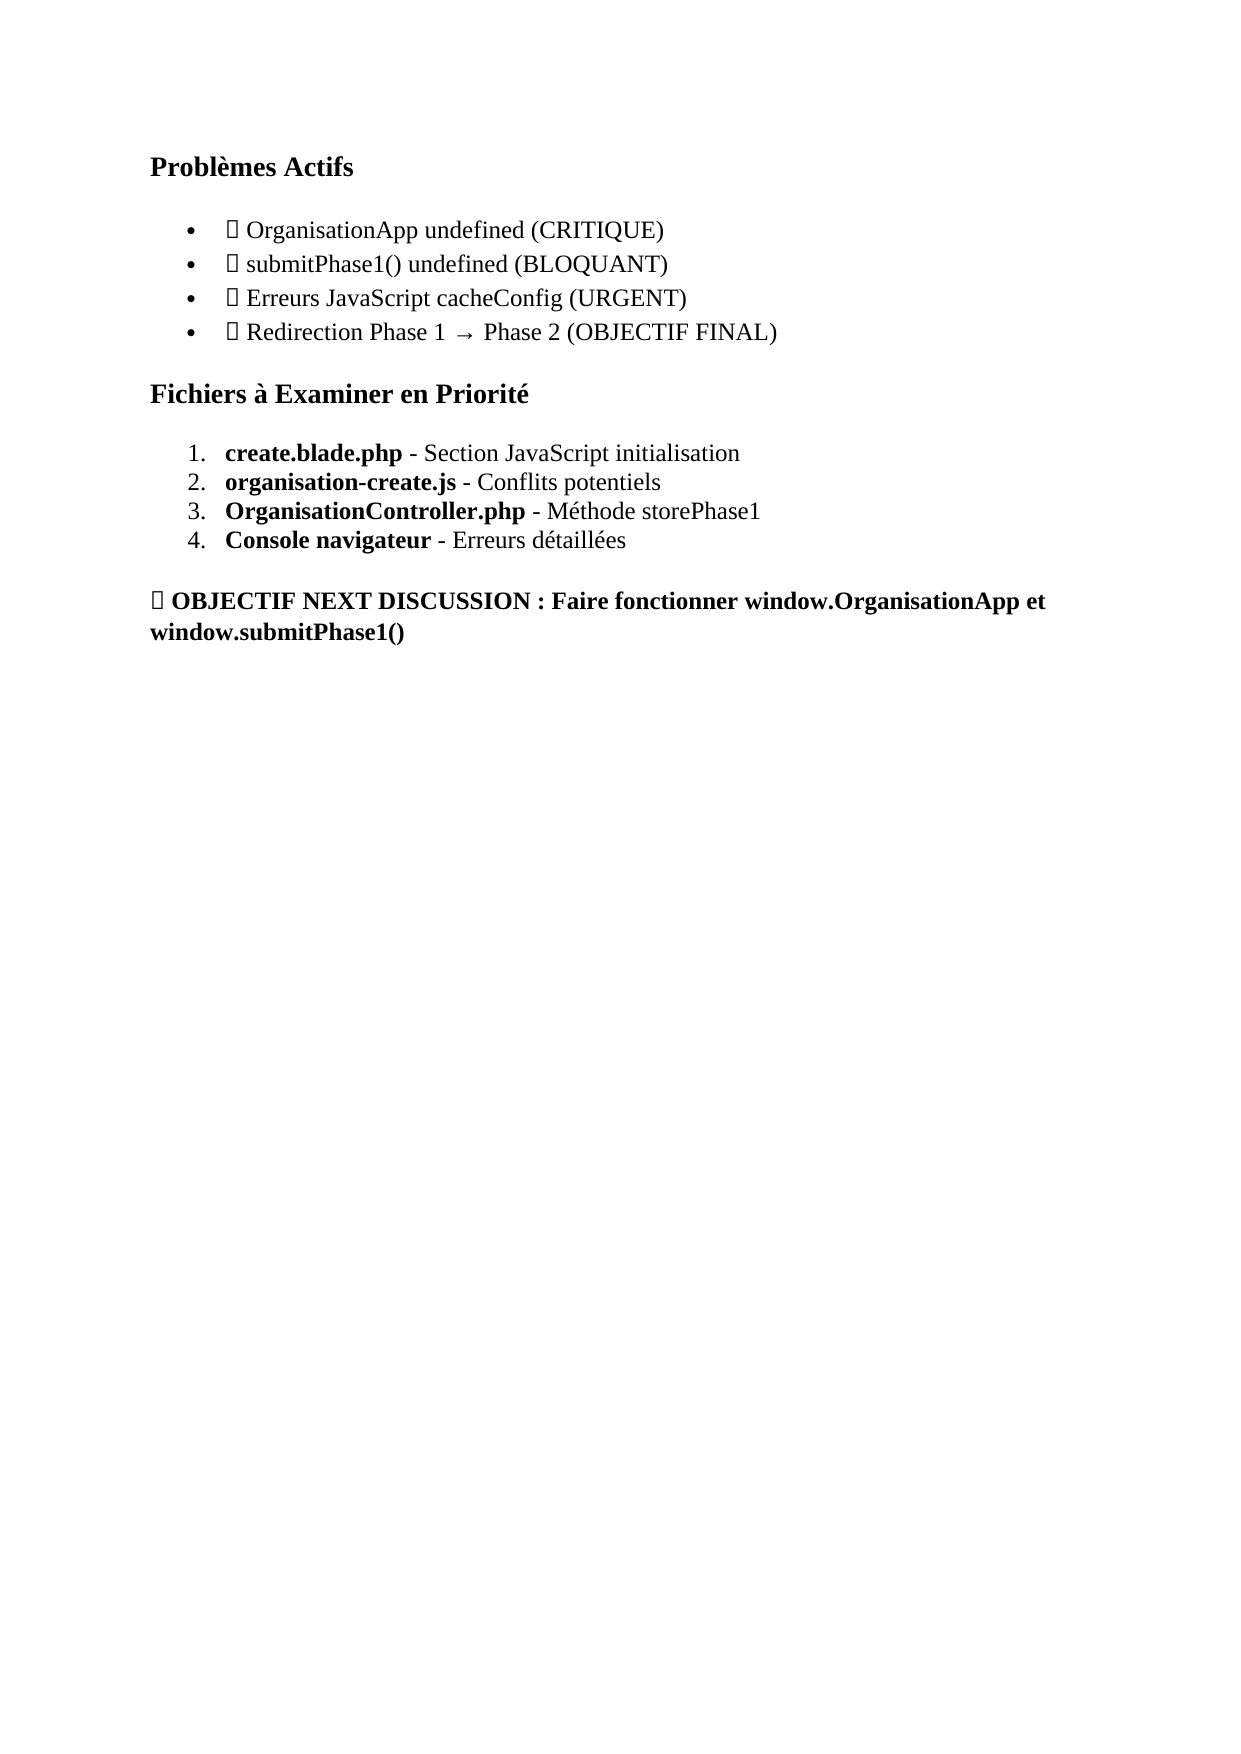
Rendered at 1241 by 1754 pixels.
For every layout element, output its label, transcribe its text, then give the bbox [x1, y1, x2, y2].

list organisation-create.js - Conflits potentiels [187, 467, 1090, 496]
list create.blade.php - Section JavaScript initialisation [187, 438, 1090, 467]
list ❌ Redirection Phase 1 → Phase 2 (OBJECTIF FINAL) [187, 314, 1090, 348]
text Problèmes Actifs [150, 150, 1090, 182]
list ❌ OrganisationApp undefined (CRITIQUE) [187, 212, 1090, 246]
list Console navigateur - Erreurs détaillées [187, 525, 1090, 553]
text 🎯 OBJECTIF NEXT DISCUSSION : Faire fonctionner window.OrganisationApp et window.submitPhase1() [150, 583, 1090, 646]
text Fichiers à Examiner en Priorité [150, 377, 1090, 409]
list ❌ submitPhase1() undefined (BLOQUANT) [187, 246, 1090, 280]
list OrganisationController.php - Méthode storePhase1 [187, 496, 1090, 525]
list ❌ Erreurs JavaScript cacheConfig (URGENT) [187, 280, 1090, 314]
